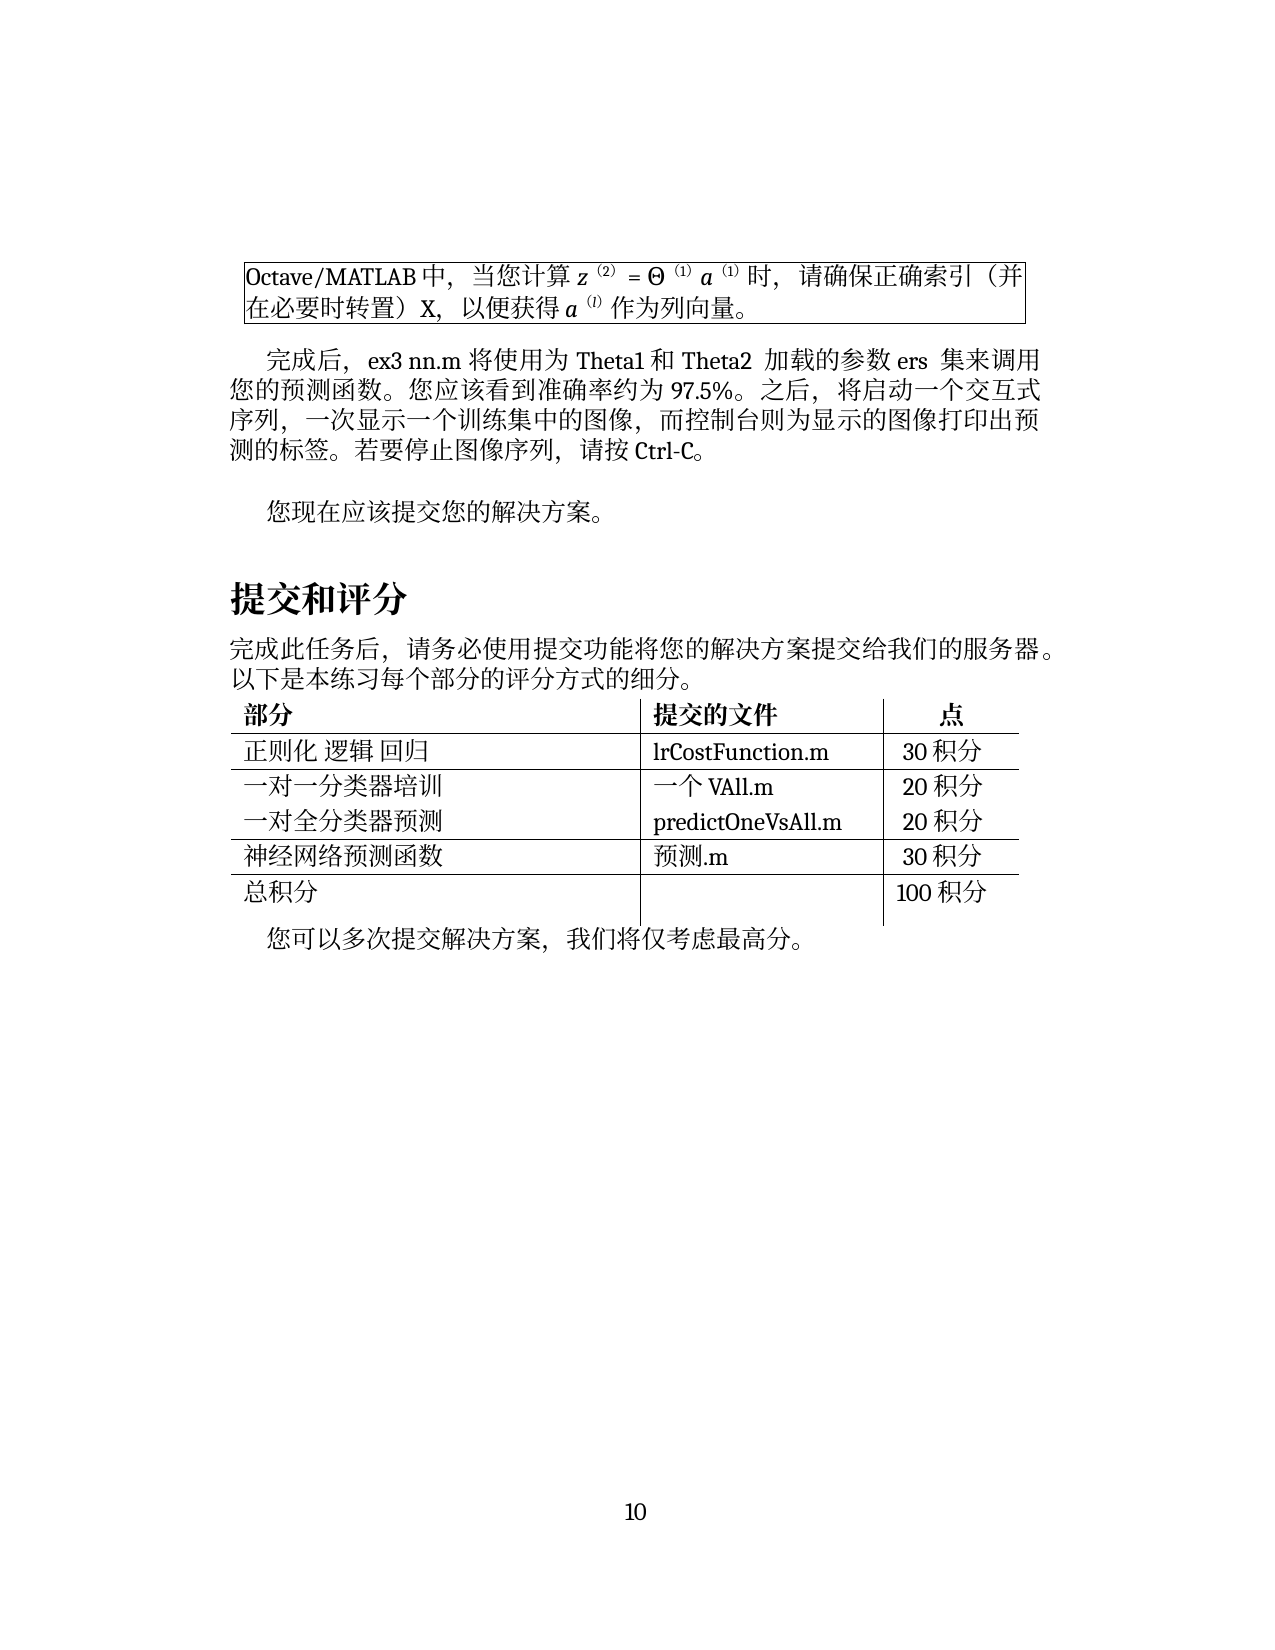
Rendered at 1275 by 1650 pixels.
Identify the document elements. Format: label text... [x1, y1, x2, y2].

table_cell lrCostFunction.m [641, 734, 883, 769]
table_cell 30 积分 [884, 734, 1019, 769]
text 您可以多次提交解决方案，我们将仅考虑最高分。 [229, 926, 1042, 955]
table_cell 神经网络预测函数 [231, 840, 640, 874]
table_cell 一个VAll.m [641, 770, 883, 804]
table_cell predictOneVsAll.m [641, 804, 883, 839]
table_header 点 [884, 699, 1019, 733]
table_cell 20 积分 [884, 770, 1019, 804]
table_cell 总积分 [231, 875, 640, 926]
text 完成后，ex3 nn.m 将使用为 Theta1 和 Theta2 加载的参数ers 集来调用您的预测函数。您应该看到准确率约为97.5%。之后，将启动一个交互式序列，一次显示一个训练集中的图像，而控制台则为显示的图像打印出预测的标签。若要停止图像序列，请按 Ctrl-C。 [229, 347, 1042, 466]
table_header 提交的文件 [641, 699, 883, 733]
text 您现在应该提交您的解决方案。 [266, 498, 1107, 527]
table_cell 20 积分 [884, 804, 1019, 839]
table_cell [641, 875, 883, 926]
table_cell 正则化 逻辑 回归 [231, 734, 640, 769]
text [245, 263, 1025, 323]
table_cell 一对一分类器培训 [231, 770, 640, 804]
table_cell 一对全分类器预测 [231, 804, 640, 839]
table_cell 30 积分 [884, 840, 1019, 874]
table_cell 100 积分 [884, 875, 1019, 926]
table_header 部分 [231, 699, 640, 733]
subtitle 提交和评分 [230, 581, 1040, 622]
table_cell 预测.m [641, 840, 883, 874]
text 完成此任务后，请务必使用提交功能将您的解决方案提交给我们的服务器。以下是本练习每个部分的评分方式的细分。 [229, 636, 1042, 694]
